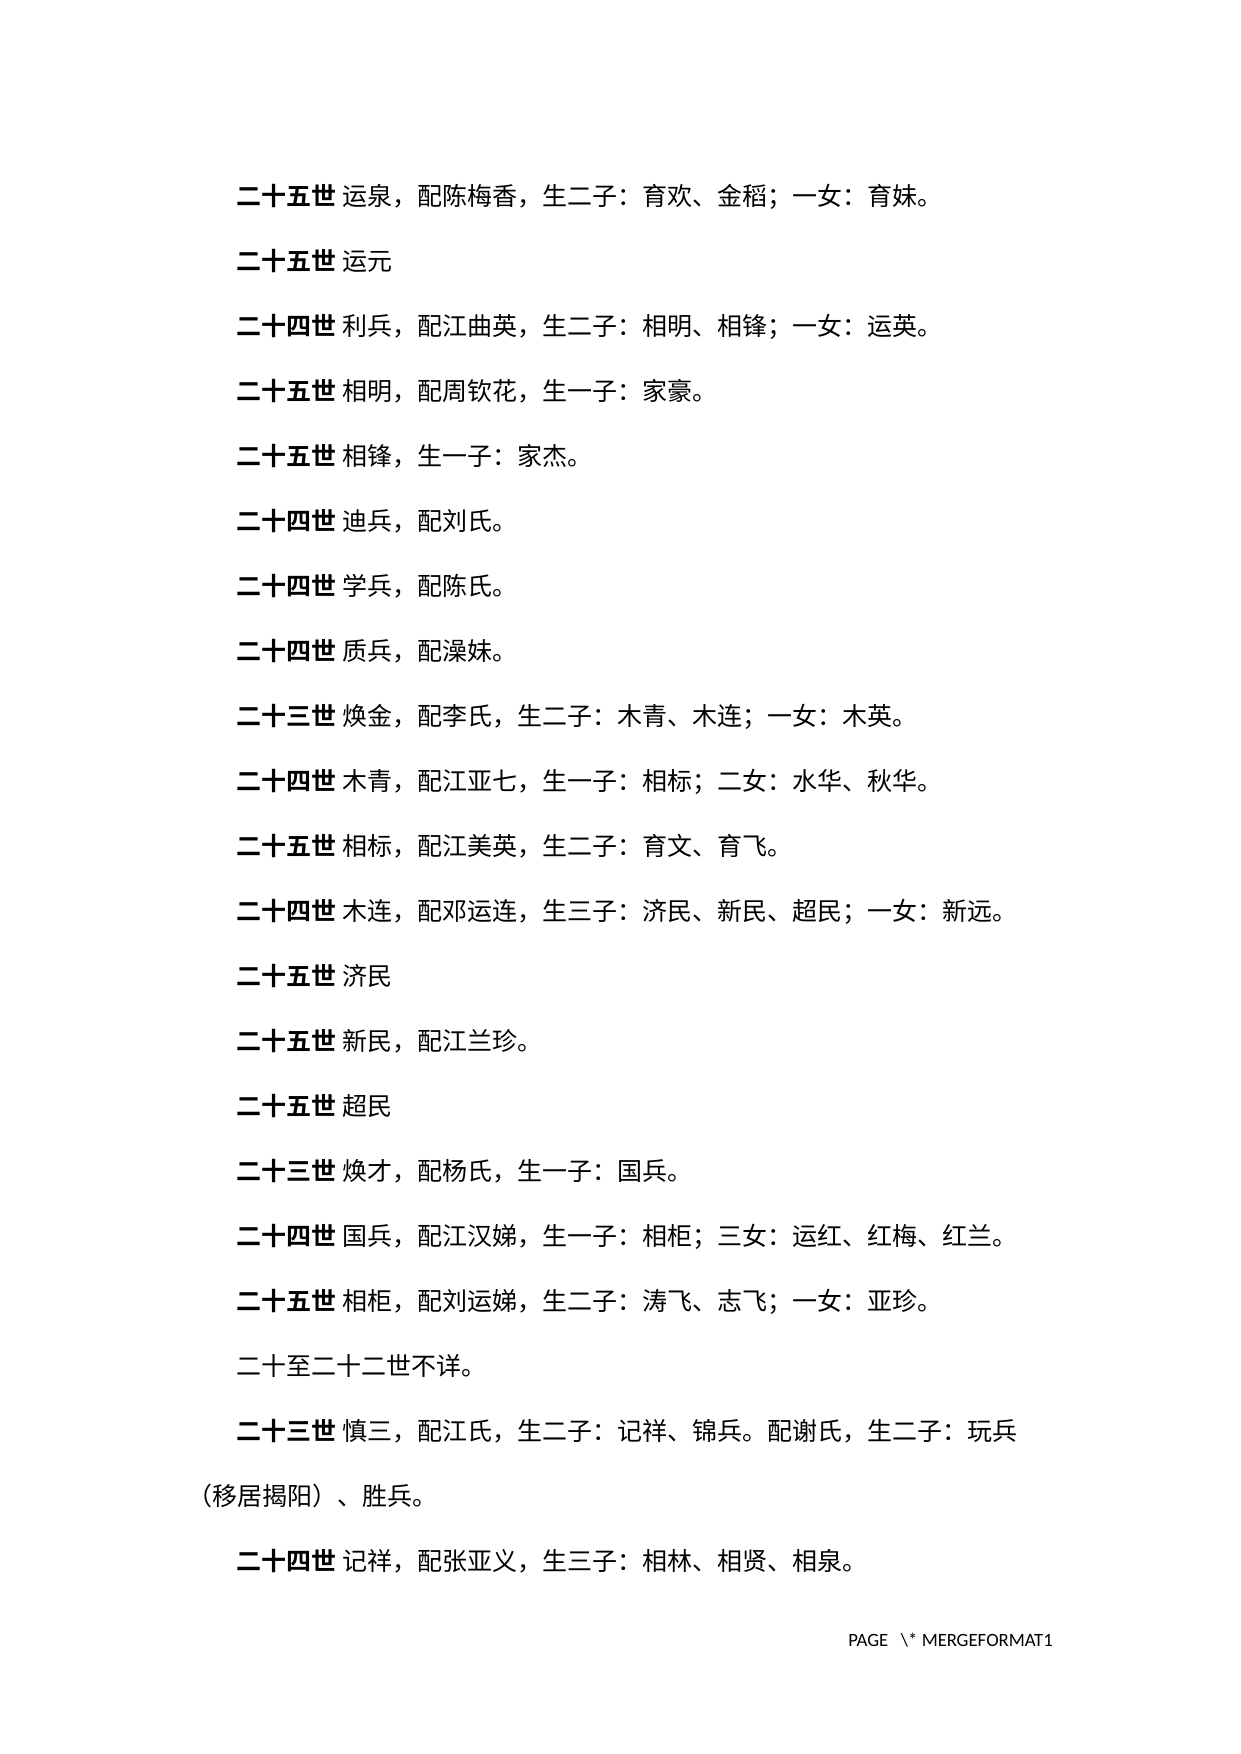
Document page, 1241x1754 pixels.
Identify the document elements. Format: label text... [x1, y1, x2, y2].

text 二十五世 运泉，配陈梅香，生二子：育欢、金稻；一女：育妹。 [187, 162, 1053, 227]
text 二十五世 济民 [187, 942, 1053, 1007]
text 二十四世 质兵，配澡妹。 [187, 617, 1053, 682]
text 二十五世 相明，配周钦花，生一子：家豪。 [187, 357, 1053, 422]
text 二十四世 国兵，配江汉娣，生一子：相柜；三女：运红、红梅、红兰。 [187, 1202, 1053, 1267]
text 二十四世 迪兵，配刘氏。 [187, 487, 1053, 552]
text 二十五世 相标，配江美英，生二子：育文、育飞。 [187, 812, 1053, 877]
text 二十三世 焕金，配李氏，生二子：木青、木连；一女：木英。 [187, 682, 1053, 747]
text 二十四世 利兵，配江曲英，生二子：相明、相锋；一女：运英。 [187, 292, 1053, 357]
text 二十至二十二世不详。 [187, 1332, 1053, 1397]
text 二十五世 超民 [187, 1072, 1053, 1137]
text 二十三世 慎三，配江氏，生二子：记祥、锦兵。配谢氏，生二子：玩兵（移居揭阳）、胜兵。 [187, 1397, 1053, 1527]
text 二十四世 记祥，配张亚义，生三子：相林、相贤、相泉。 [187, 1527, 1053, 1592]
text 二十五世 相锋，生一子：家杰。 [187, 422, 1053, 487]
text 二十五世 新民，配江兰珍。 [187, 1007, 1053, 1072]
text 二十五世 相柜，配刘运娣，生二子：涛飞、志飞；一女：亚珍。 [187, 1267, 1053, 1332]
text 二十四世 木青，配江亚七，生一子：相标；二女：水华、秋华。 [187, 747, 1053, 812]
text 二十三世 焕才，配杨氏，生一子：国兵。 [187, 1137, 1053, 1202]
text 二十四世 木连，配邓运连，生三子：济民、新民、超民；一女：新远。 [187, 877, 1053, 942]
text 二十五世 运元 [187, 227, 1053, 292]
text 二十四世 学兵，配陈氏。 [187, 552, 1053, 617]
